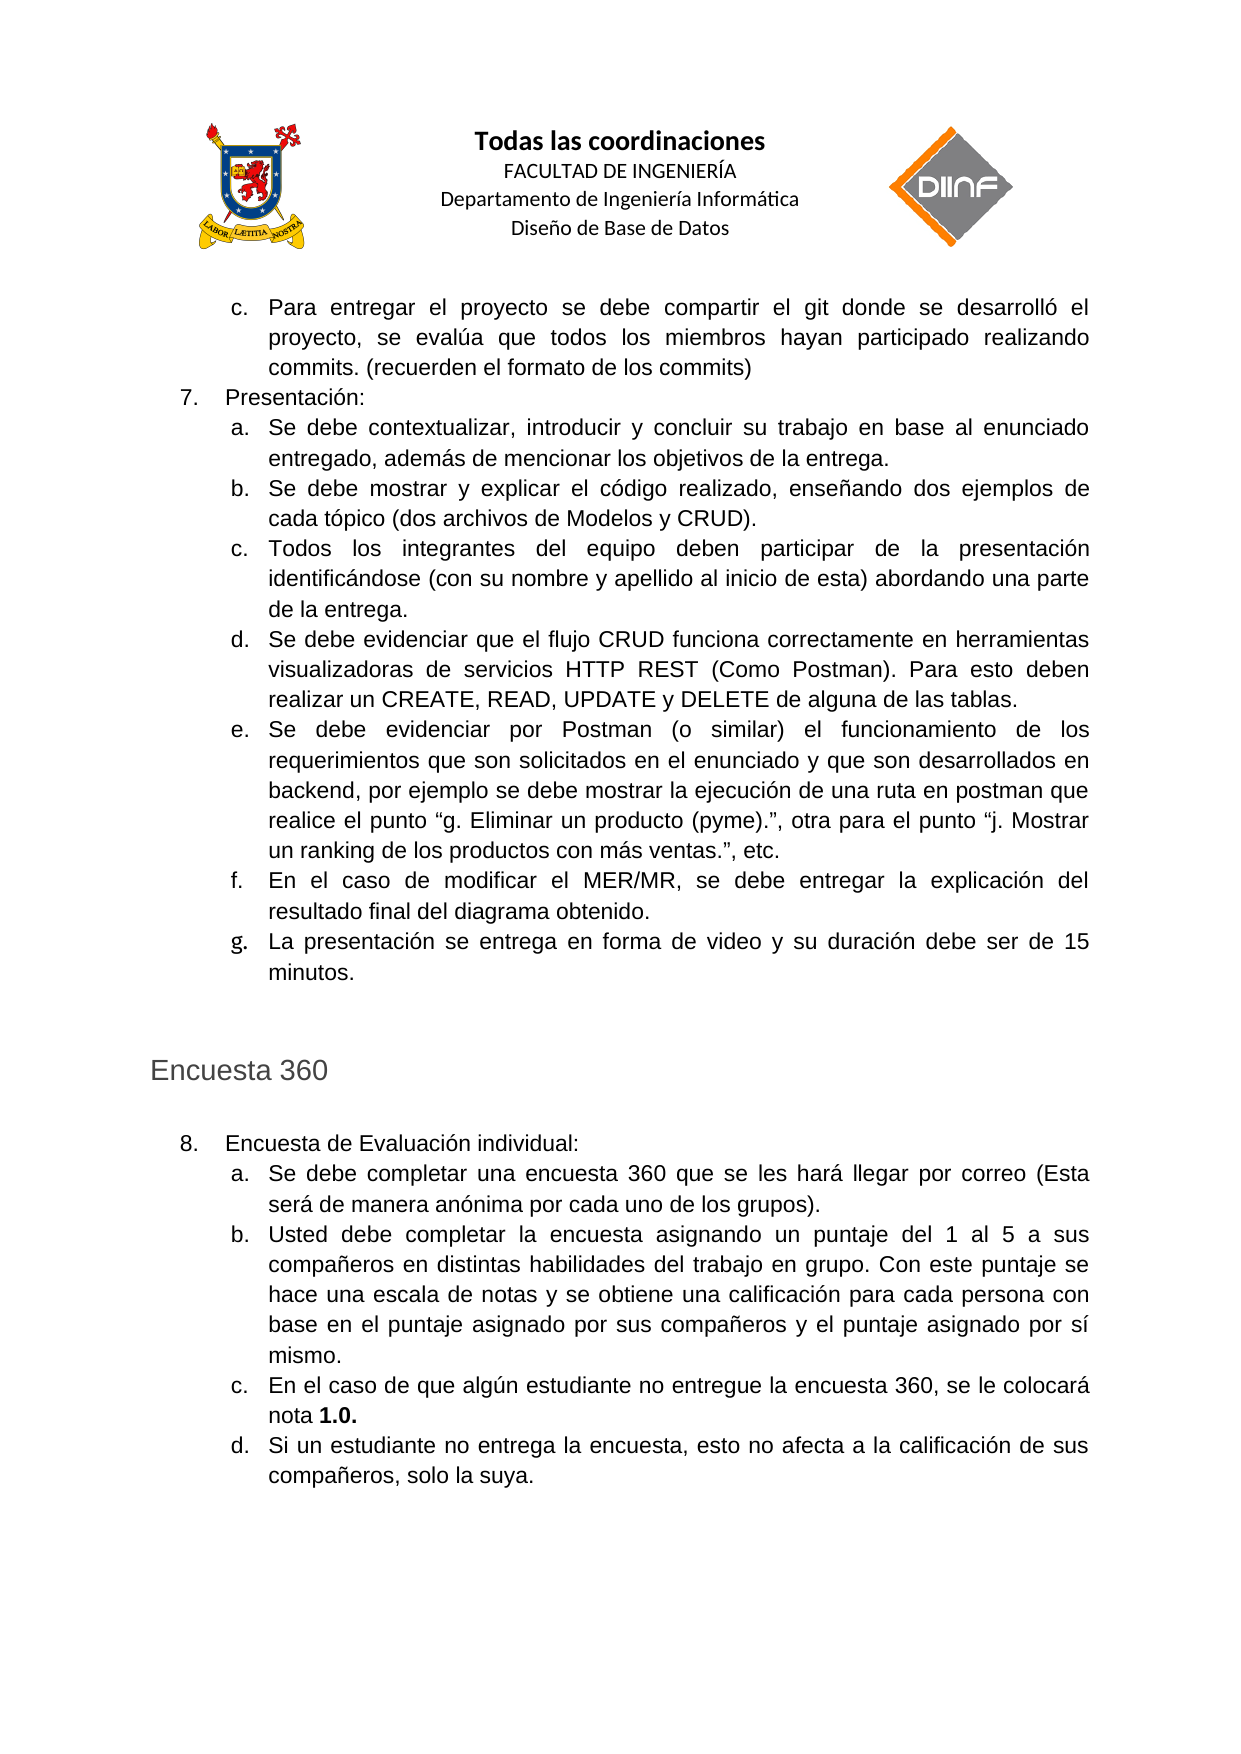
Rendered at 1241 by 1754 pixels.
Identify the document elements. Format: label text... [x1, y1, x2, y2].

list Si un estudiante no entrega la encuesta, esto no afecta a la calificación de sus compañeros, solo la suya. [231, 1432, 1090, 1489]
list Para entregar el proyecto se debe compartir el git donde se desarrolló el proyecto, se evalúa que todos los miembros hayan participado realizando commits. (recuerden el formato de los commits) [231, 293, 1090, 380]
list Se debe completar una encuesta 360 que se les hará llegar por correo (Esta será de manera anónima por cada uno de los grupos). [231, 1160, 1090, 1217]
list Usted debe completar la encuesta asignando un puntaje del 1 al 5 a sus compañeros en distintas habilidades del trabajo en grupo. Con este puntaje se hace una escala de notas y se obtiene una calificación para cada persona con base en el puntaje asignado por sus compañeros y el puntaje asignado por sí mismo. [231, 1221, 1090, 1368]
subtitle Encuesta 360 [150, 1053, 1090, 1087]
picture [197, 122, 307, 252]
list Encuesta de Evaluación individual: [179, 1130, 1090, 1156]
list Se debe evidenciar que el flujo CRUD funciona correctamente en herramientas visualizadoras de servicios HTTP REST (Como Postman). Para esto deben realizar un CREATE, READ, UPDATE y DELETE de alguna de las tablas. [231, 626, 1090, 713]
list Presentación: [179, 384, 1090, 411]
list En el caso de que algún estudiante no entregue la encuesta 360, se le colocará nota 1.0. [231, 1372, 1090, 1428]
picture [885, 126, 1014, 247]
list En el caso de modificar el MER/MR, se debe entregar la explicación del resultado final del diagrama obtenido. [231, 867, 1090, 924]
list Se debe contextualizar, introducir y concluir su trabajo en base al enunciado entregado, además de mencionar los objetivos de la entrega. [231, 414, 1090, 471]
list La presentación se entrega en forma de video y su duración debe ser de 15 minutos. [231, 928, 1090, 986]
list Se debe evidenciar por Postman (o similar) el funcionamiento de los requerimientos que son solicitados en el enunciado y que son desarrollados en backend, por ejemplo se debe mostrar la ejecución de una ruta en postman que realice el punto “g. Eliminar un producto (pyme).”, otra para el punto “j. Mostrar un ranking de los productos con más ventas.”, etc. [231, 716, 1090, 864]
list Todos los integrantes del equipo deben participar de la presentación identificándose (con su nombre y apellido al inicio de esta) abordando una parte de la entrega. [231, 535, 1090, 622]
list Se debe mostrar y explicar el código realizado, enseñando dos ejemplos de cada tópico (dos archivos de Modelos y CRUD). [231, 475, 1090, 531]
